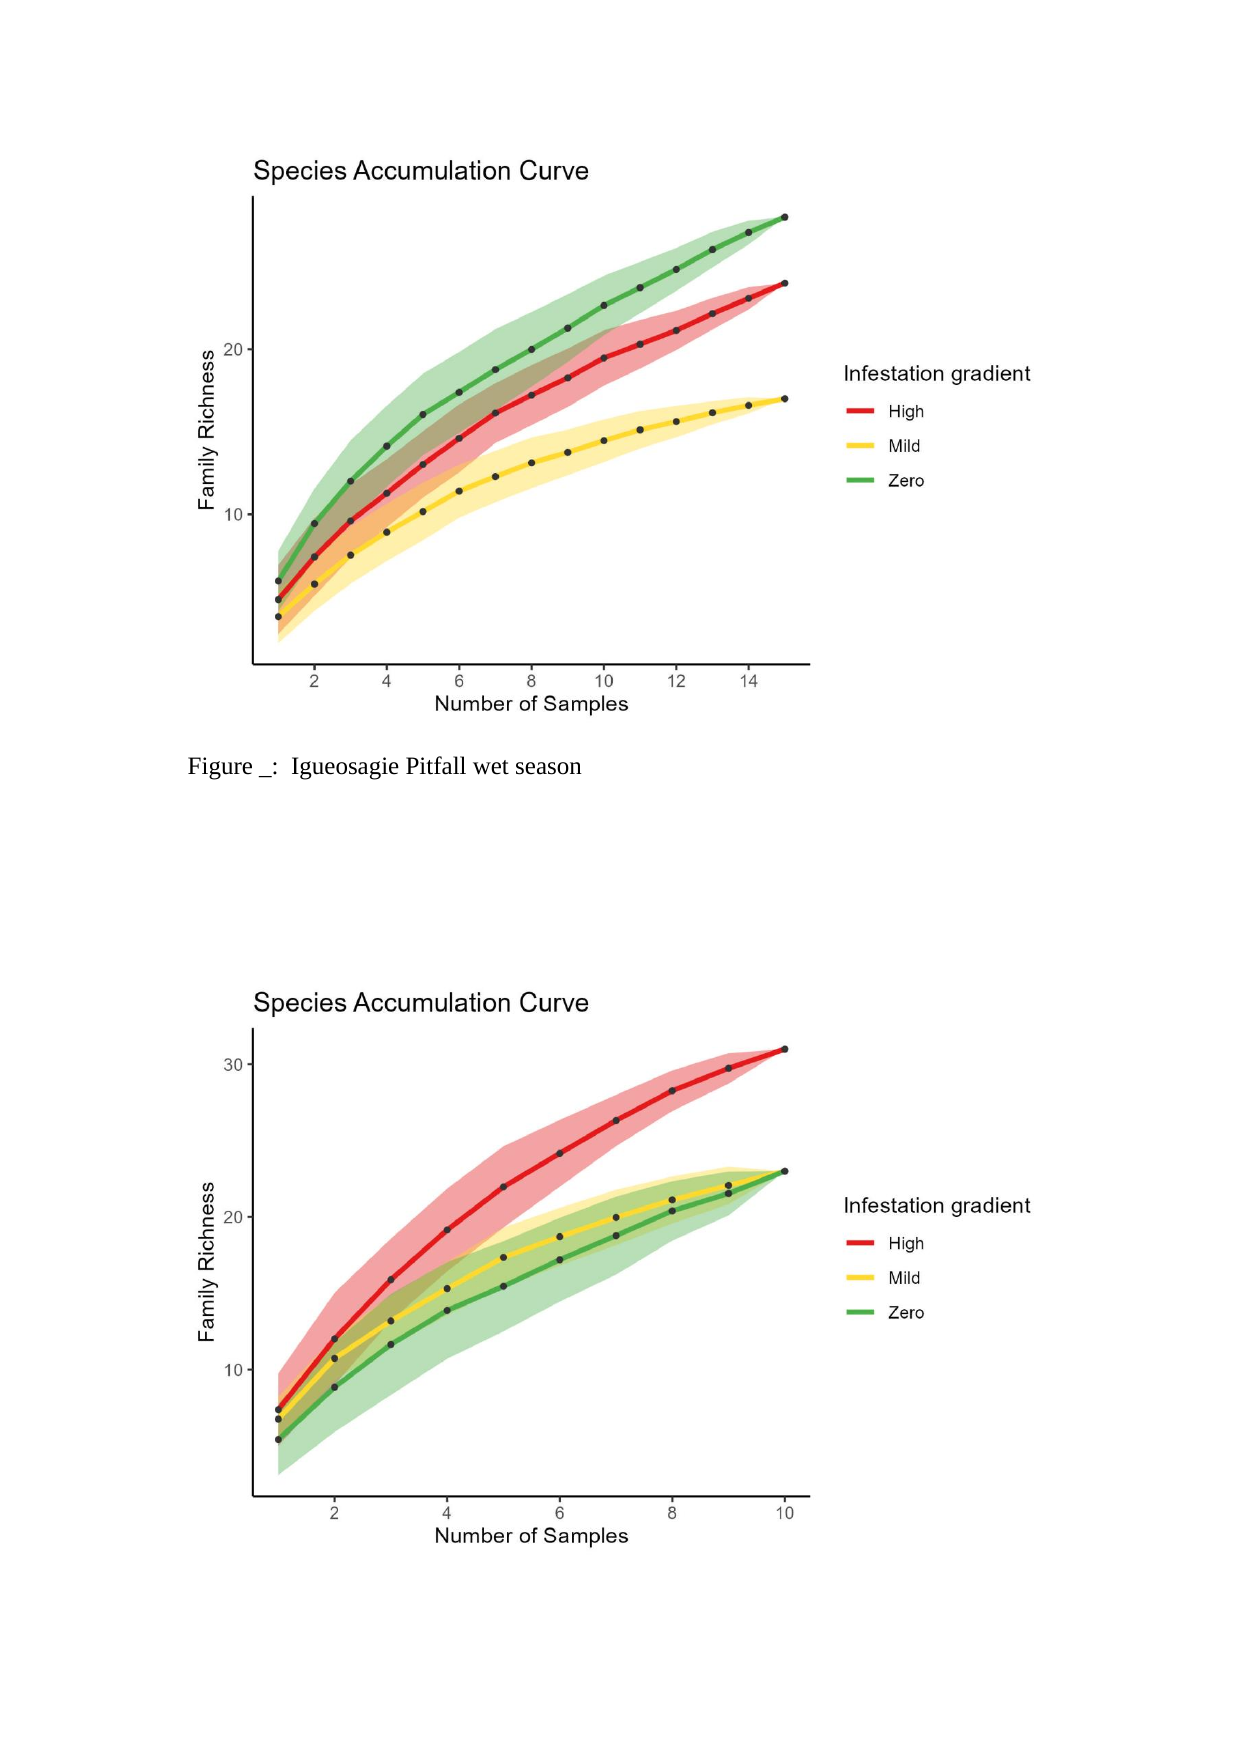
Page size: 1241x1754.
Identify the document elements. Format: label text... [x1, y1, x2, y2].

picture [187, 981, 1052, 1558]
text Figure _: Igueosagie Pitfall wet season [187, 751, 1053, 780]
picture [187, 150, 1052, 726]
